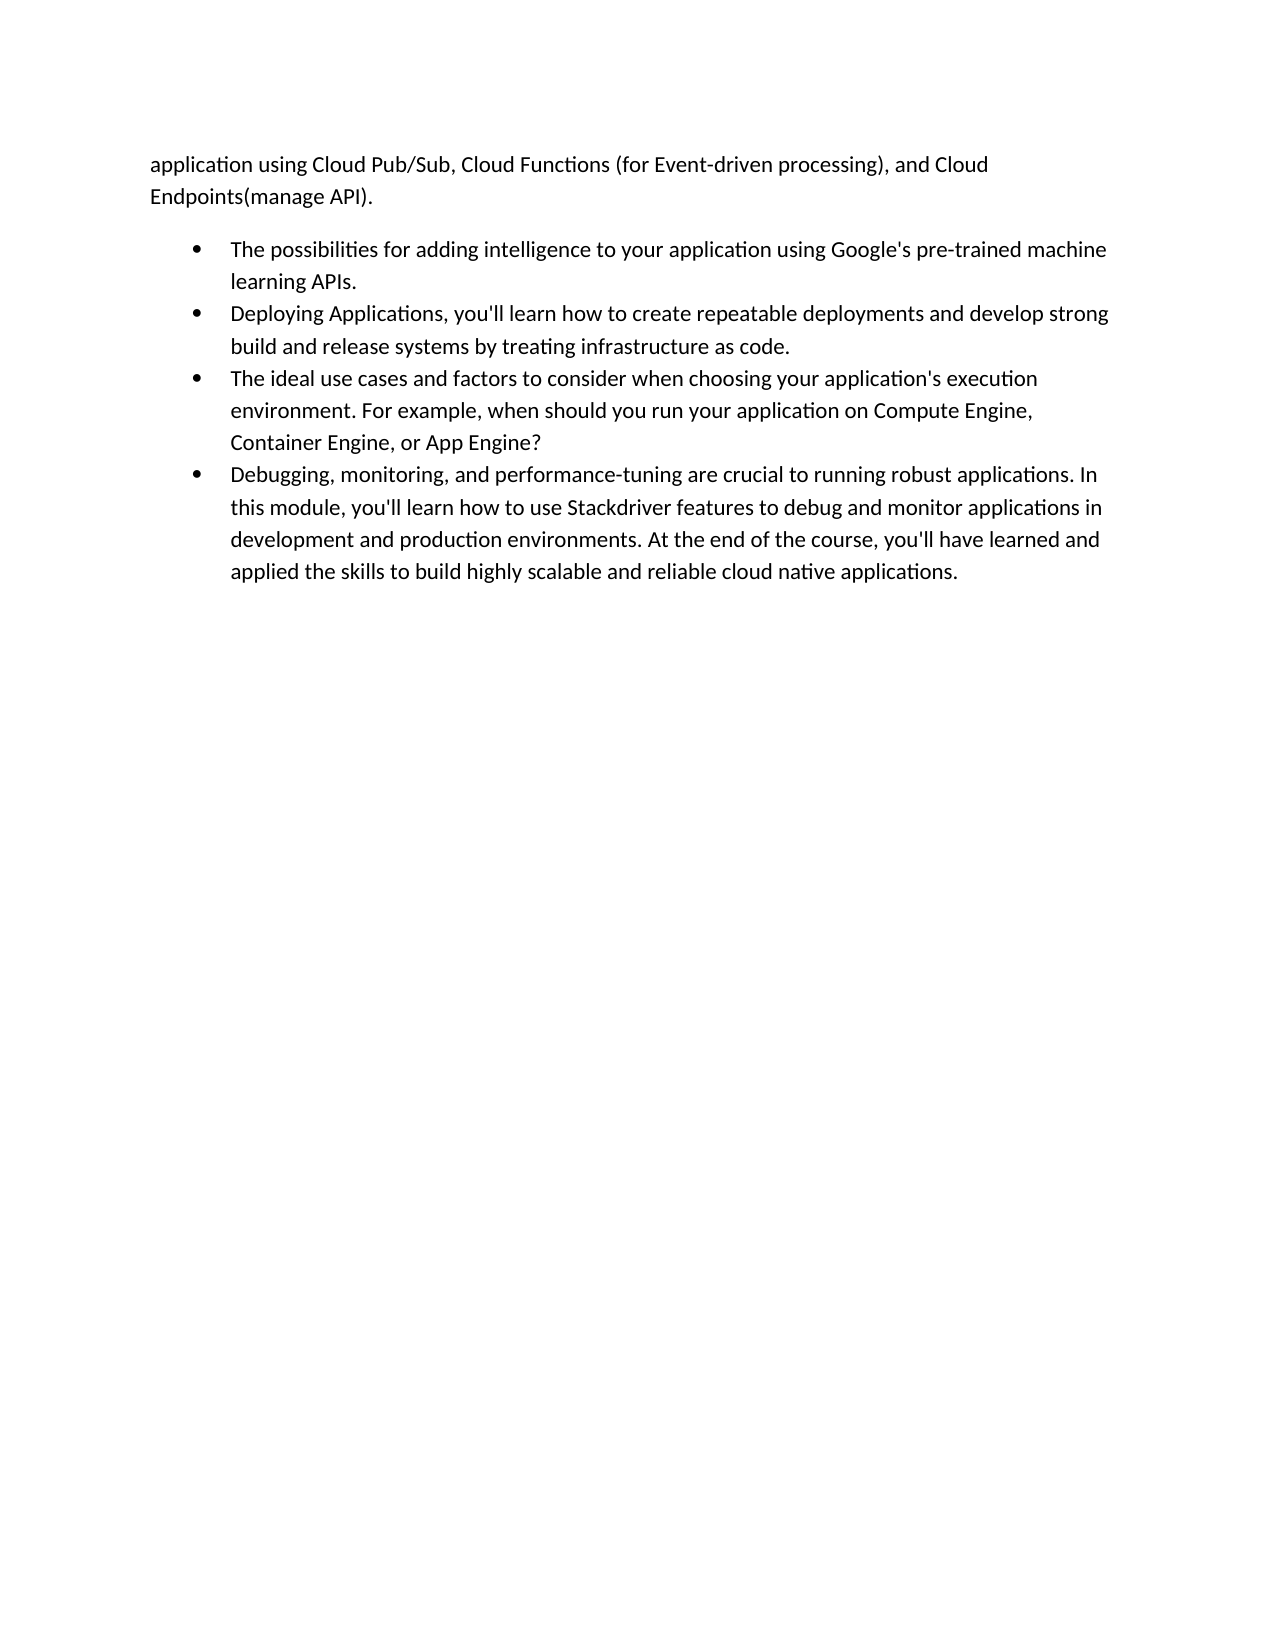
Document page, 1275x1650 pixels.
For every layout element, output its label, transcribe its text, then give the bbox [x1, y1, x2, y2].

text application using Cloud Pub/Sub, Cloud Functions (for Event-driven processing), and Cloud Endpoints(manage API). [150, 150, 1125, 210]
list Deploying Applications, you'll learn how to create repeatable deployments and develop strong build and release systems by treating infrastructure as code. [193, 299, 1125, 360]
list The ideal use cases and factors to consider when choosing your application's execution environment. For example, when should you run your application on Compute Engine, Container Engine, or App Engine? [193, 364, 1125, 456]
list Debugging, monitoring, and performance-tuning are crucial to running robust applications. In this module, you'll learn how to use Stackdriver features to debug and monitor applications in development and production environments. At the end of the course, you'll have learned and applied the skills to build highly scalable and reliable cloud native applications. [193, 461, 1125, 585]
list The possibilities for adding intelligence to your application using Google's pre-trained machine learning APIs. [193, 235, 1125, 295]
